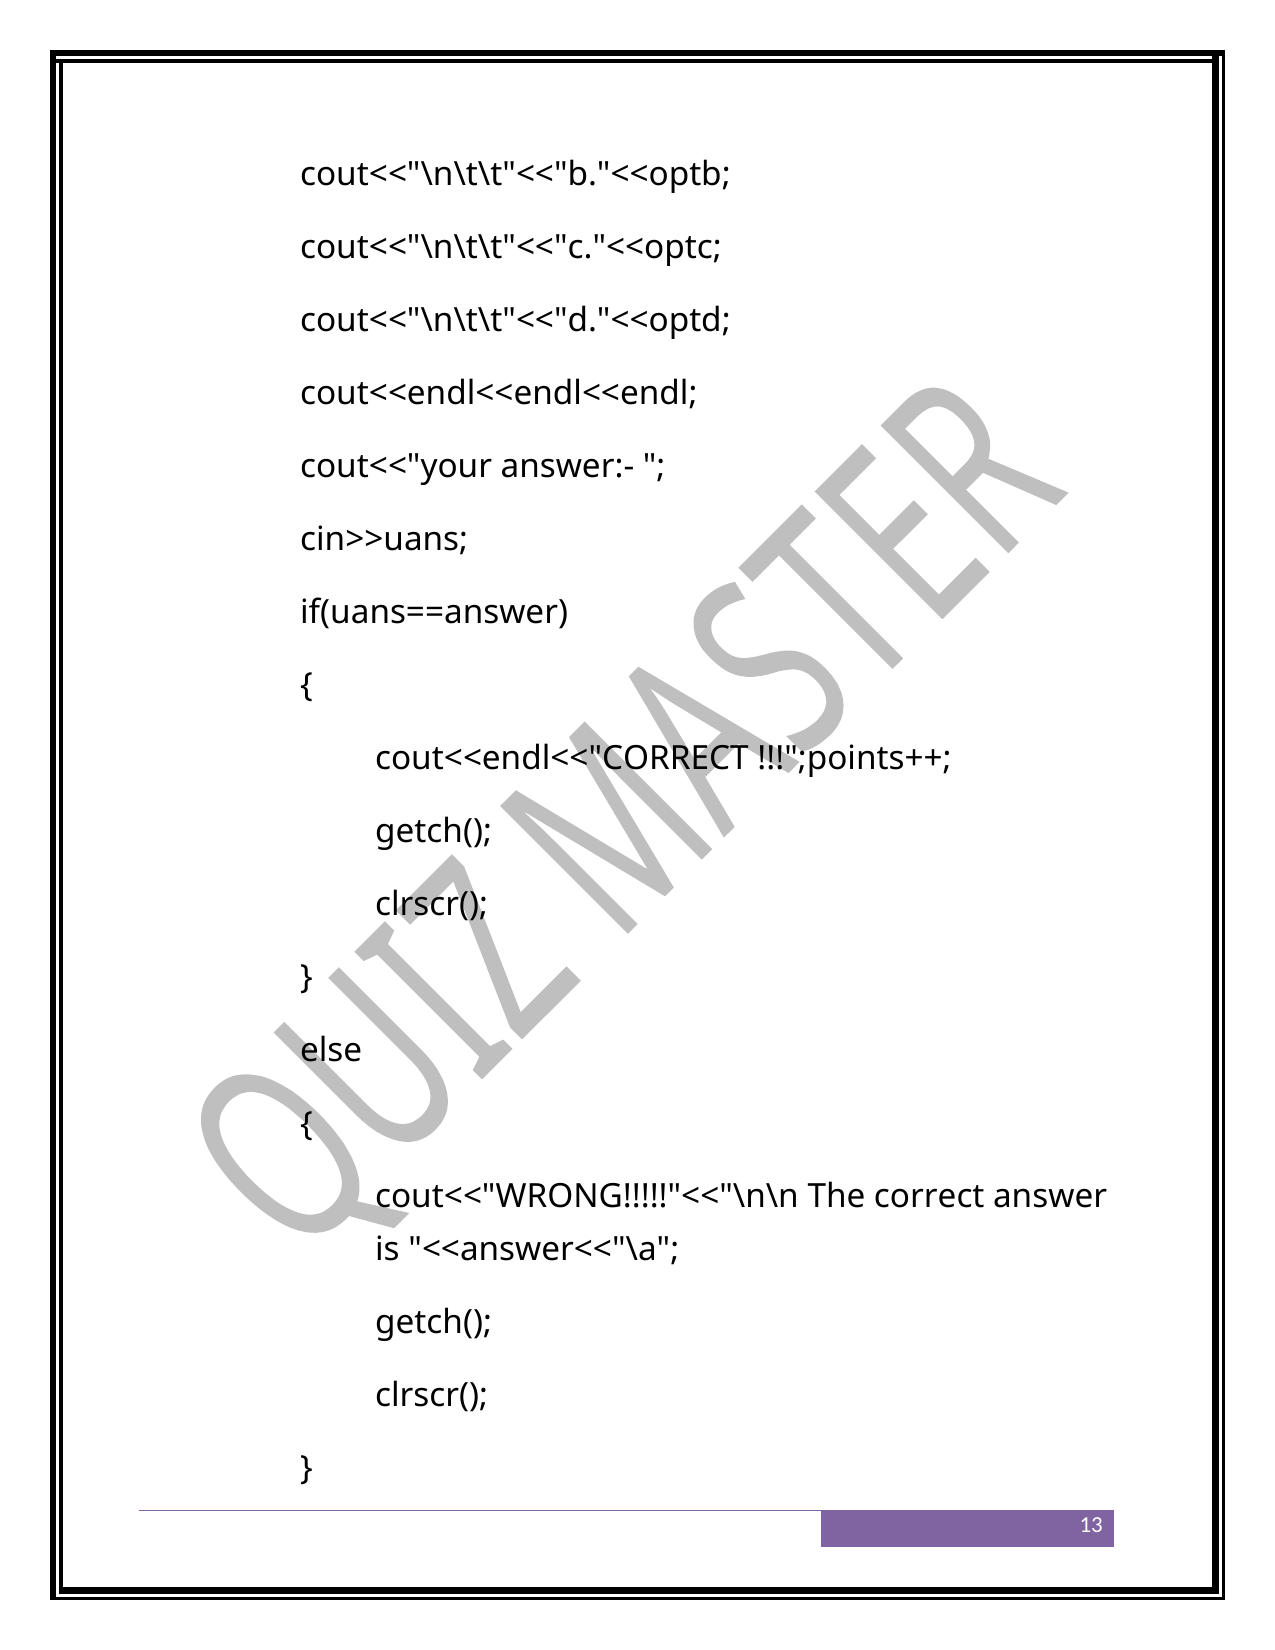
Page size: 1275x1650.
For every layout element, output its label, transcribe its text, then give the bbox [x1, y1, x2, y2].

text cout<<endl<<endl<<endl; [150, 369, 1125, 414]
text getch(); [150, 1297, 1125, 1343]
text cout<<"\n\t\t"<<"b."<<optb; [150, 150, 1125, 195]
text { [150, 661, 1125, 707]
text cout<<"your answer:- "; [150, 442, 1125, 487]
text clrscr(); [150, 880, 1125, 926]
text else [150, 1026, 1125, 1072]
text } [150, 953, 1125, 999]
text cout<<"\n\t\t"<<"d."<<optd; [150, 296, 1125, 341]
text clrscr(); [150, 1371, 1125, 1416]
text cout<<"\n\t\t"<<"c."<<optc; [150, 223, 1125, 268]
text cout<<endl<<"CORRECT !!!";points++; [150, 734, 1125, 779]
text if(uans==answer) [225, 588, 1125, 633]
text } [150, 1443, 1125, 1489]
text cout<<"WRONG!!!!!"<<"\n\n The correct answer is "<<answer<<"\a"; [375, 1172, 1125, 1270]
text getch(); [150, 807, 1125, 853]
text cin>>uans; [150, 515, 1125, 561]
text { [150, 1099, 1125, 1145]
